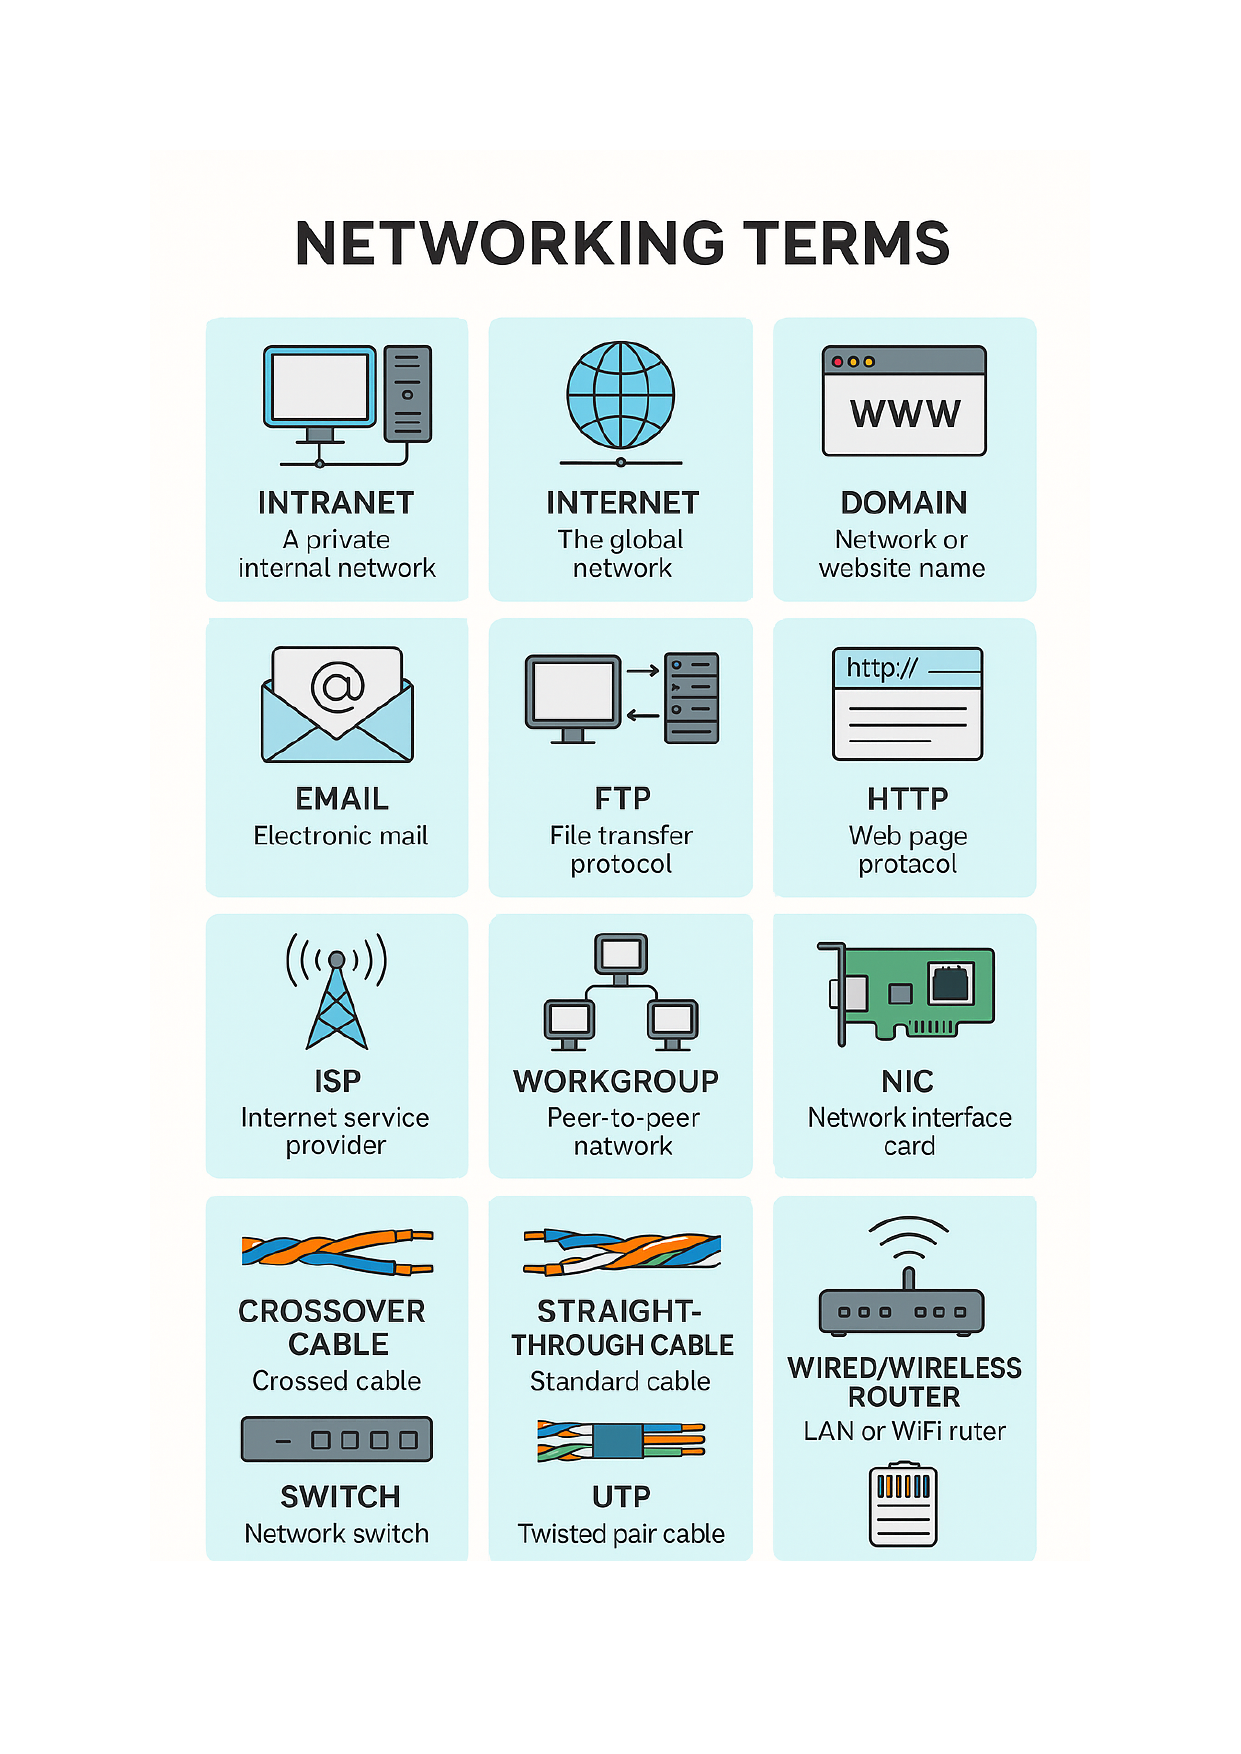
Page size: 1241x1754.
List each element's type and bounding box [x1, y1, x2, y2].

picture [150, 150, 1091, 1561]
